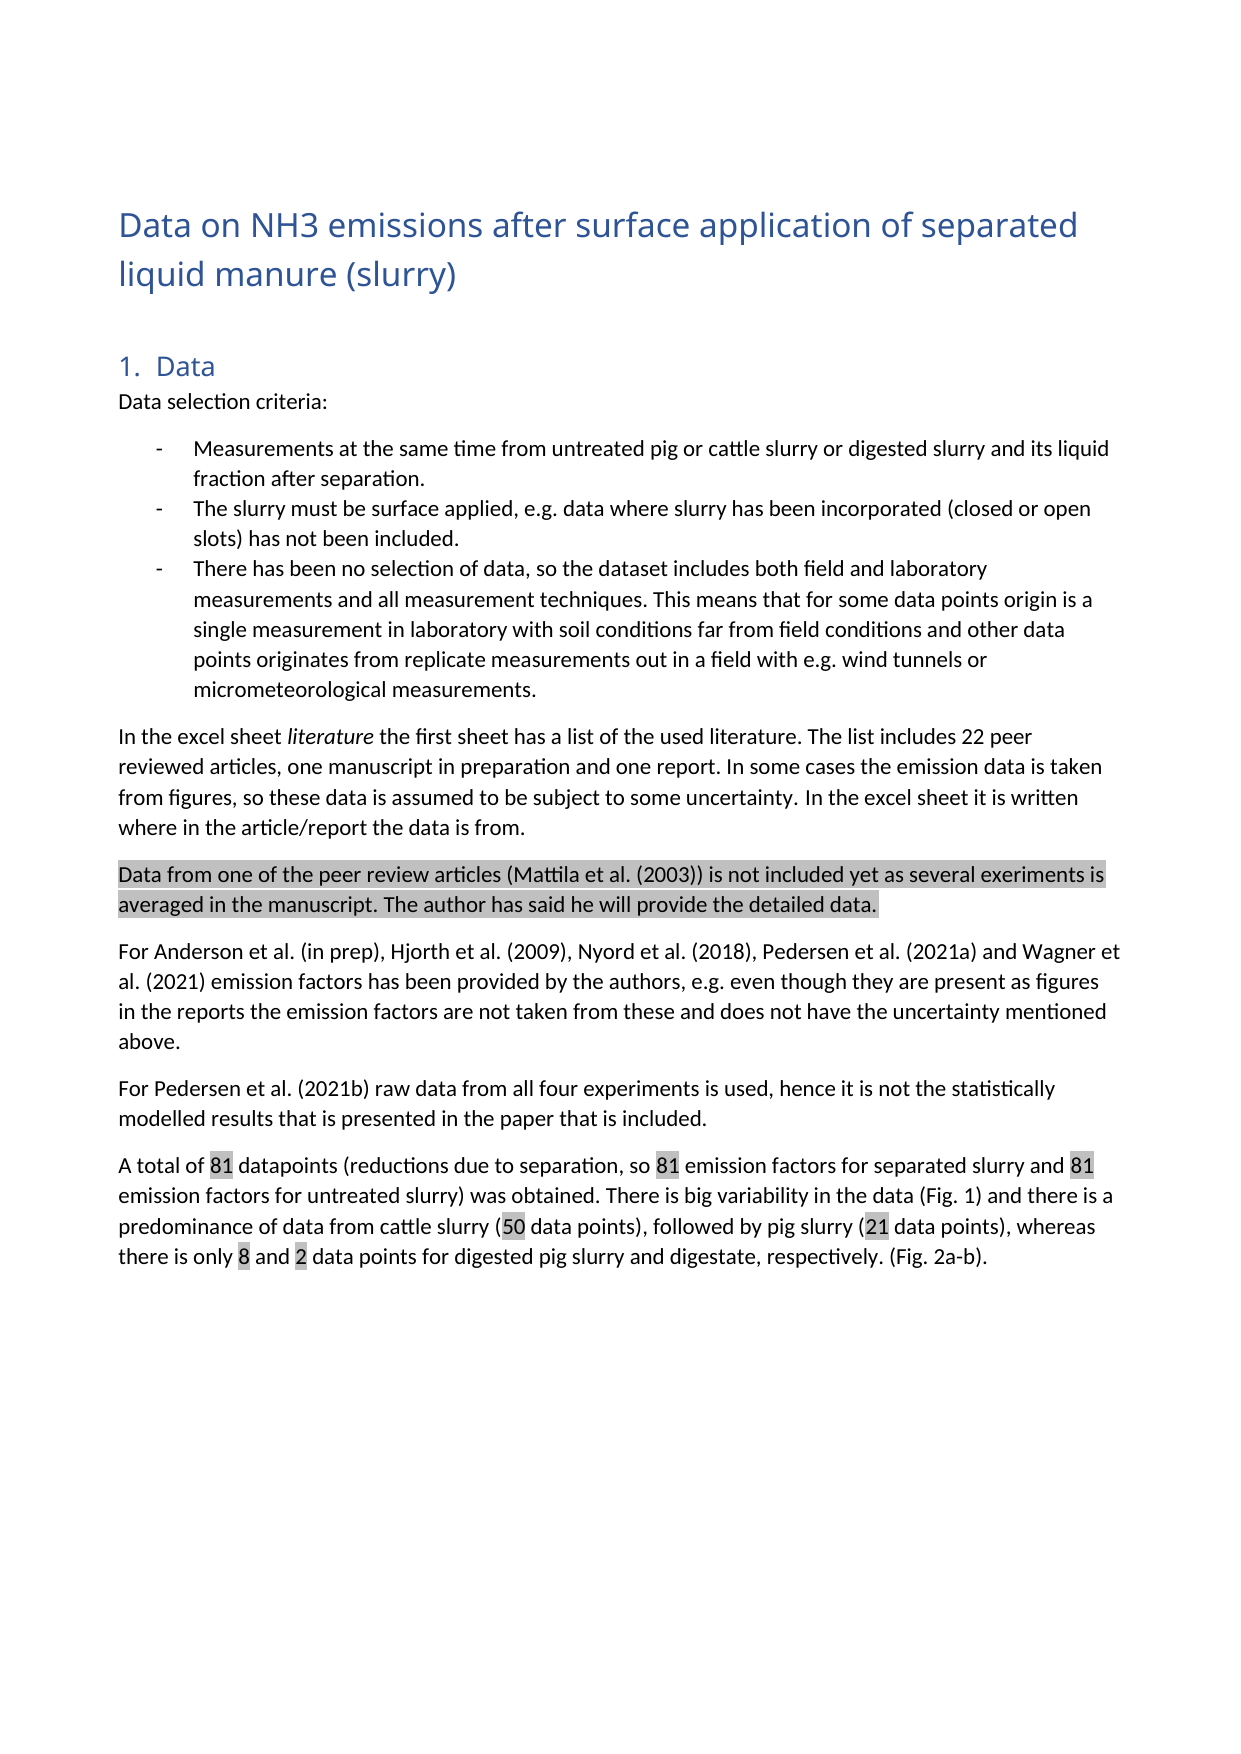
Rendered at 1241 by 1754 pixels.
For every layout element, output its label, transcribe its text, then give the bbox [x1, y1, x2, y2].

list The slurry must be surface applied, e.g. data where slurry has been incorporated (closed or open slots) has not been included. [156, 494, 1122, 552]
text Data from one of the peer review articles (Mattila et al. (2003)) is not included yet as several exeriments is averaged in the manuscript. The author has said he will provide the detailed data. [118, 860, 1122, 918]
list There has been no selection of data, so the dataset includes both field and laboratory measurements and all measurement techniques. This means that for some data points origin is a single measurement in laboratory with soil conditions far from field conditions and other data points originates from replicate measurements out in a field with e.g. wind tunnels or micrometeorological measurements. [156, 554, 1122, 703]
text For Pedersen et al. (2021b) raw data from all four experiments is used, hence it is not the statistically modelled results that is presented in the paper that is included. [118, 1074, 1122, 1132]
text In the excel sheet literature the first sheet has a list of the used literature. The list includes 22 peer reviewed articles, one manuscript in preparation and one report. In some cases the emission data is taken from figures, so these data is assumed to be subject to some uncertainty. In the excel sheet it is written where in the article/report the data is from. [118, 722, 1122, 841]
subtitle Data on NH3 emissions after surface application of separated liquid manure (slurry) [118, 202, 1122, 297]
text For Anderson et al. (in prep), Hjorth et al. (2009), Nyord et al. (2018), Pedersen et al. (2021a) and Wagner et al. (2021) emission factors has been provided by the authors, e.g. even though they are present as figures in the reports the emission factors are not taken from these and does not have the uncertainty mentioned above. [118, 937, 1122, 1055]
list Measurements at the same time from untreated pig or cattle slurry or digested slurry and its liquid fraction after separation. [156, 434, 1122, 492]
subtitle Data [118, 347, 1122, 384]
text Data selection criteria: [118, 387, 1122, 415]
text A total of 81 datapoints (reductions due to separation, so 81 emission factors for separated slurry and 81 emission factors for untreated slurry) was obtained. There is big variability in the data (Fig. 1) and there is a predominance of data from cattle slurry (50 data points), followed by pig slurry (21 data points), whereas there is only 8 and 2 data points for digested pig slurry and digestate, respectively. (Fig. 2a-b). [118, 1151, 1122, 1270]
